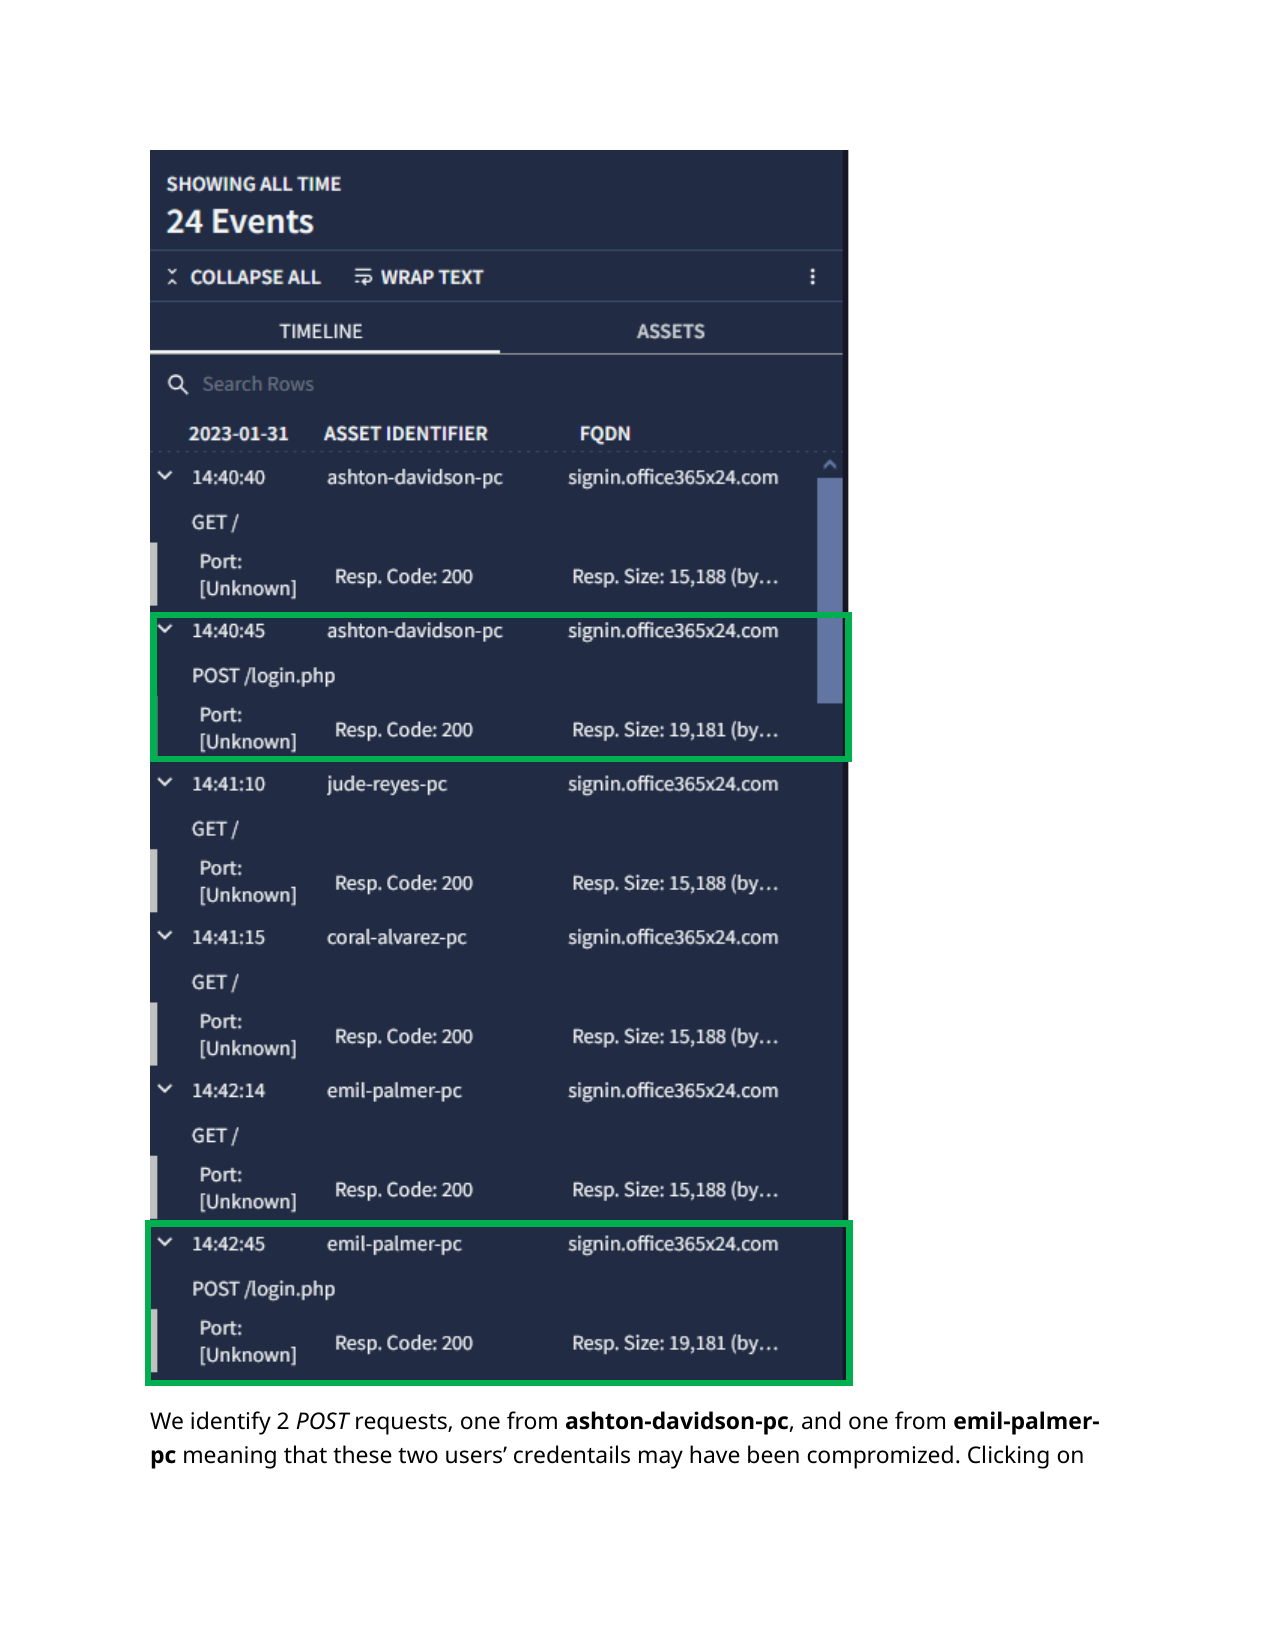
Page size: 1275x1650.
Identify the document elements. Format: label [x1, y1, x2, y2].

picture [150, 150, 849, 612]
picture [157, 618, 845, 756]
picture [151, 1227, 846, 1380]
picture [150, 762, 849, 1220]
text [150, 1405, 1125, 1470]
